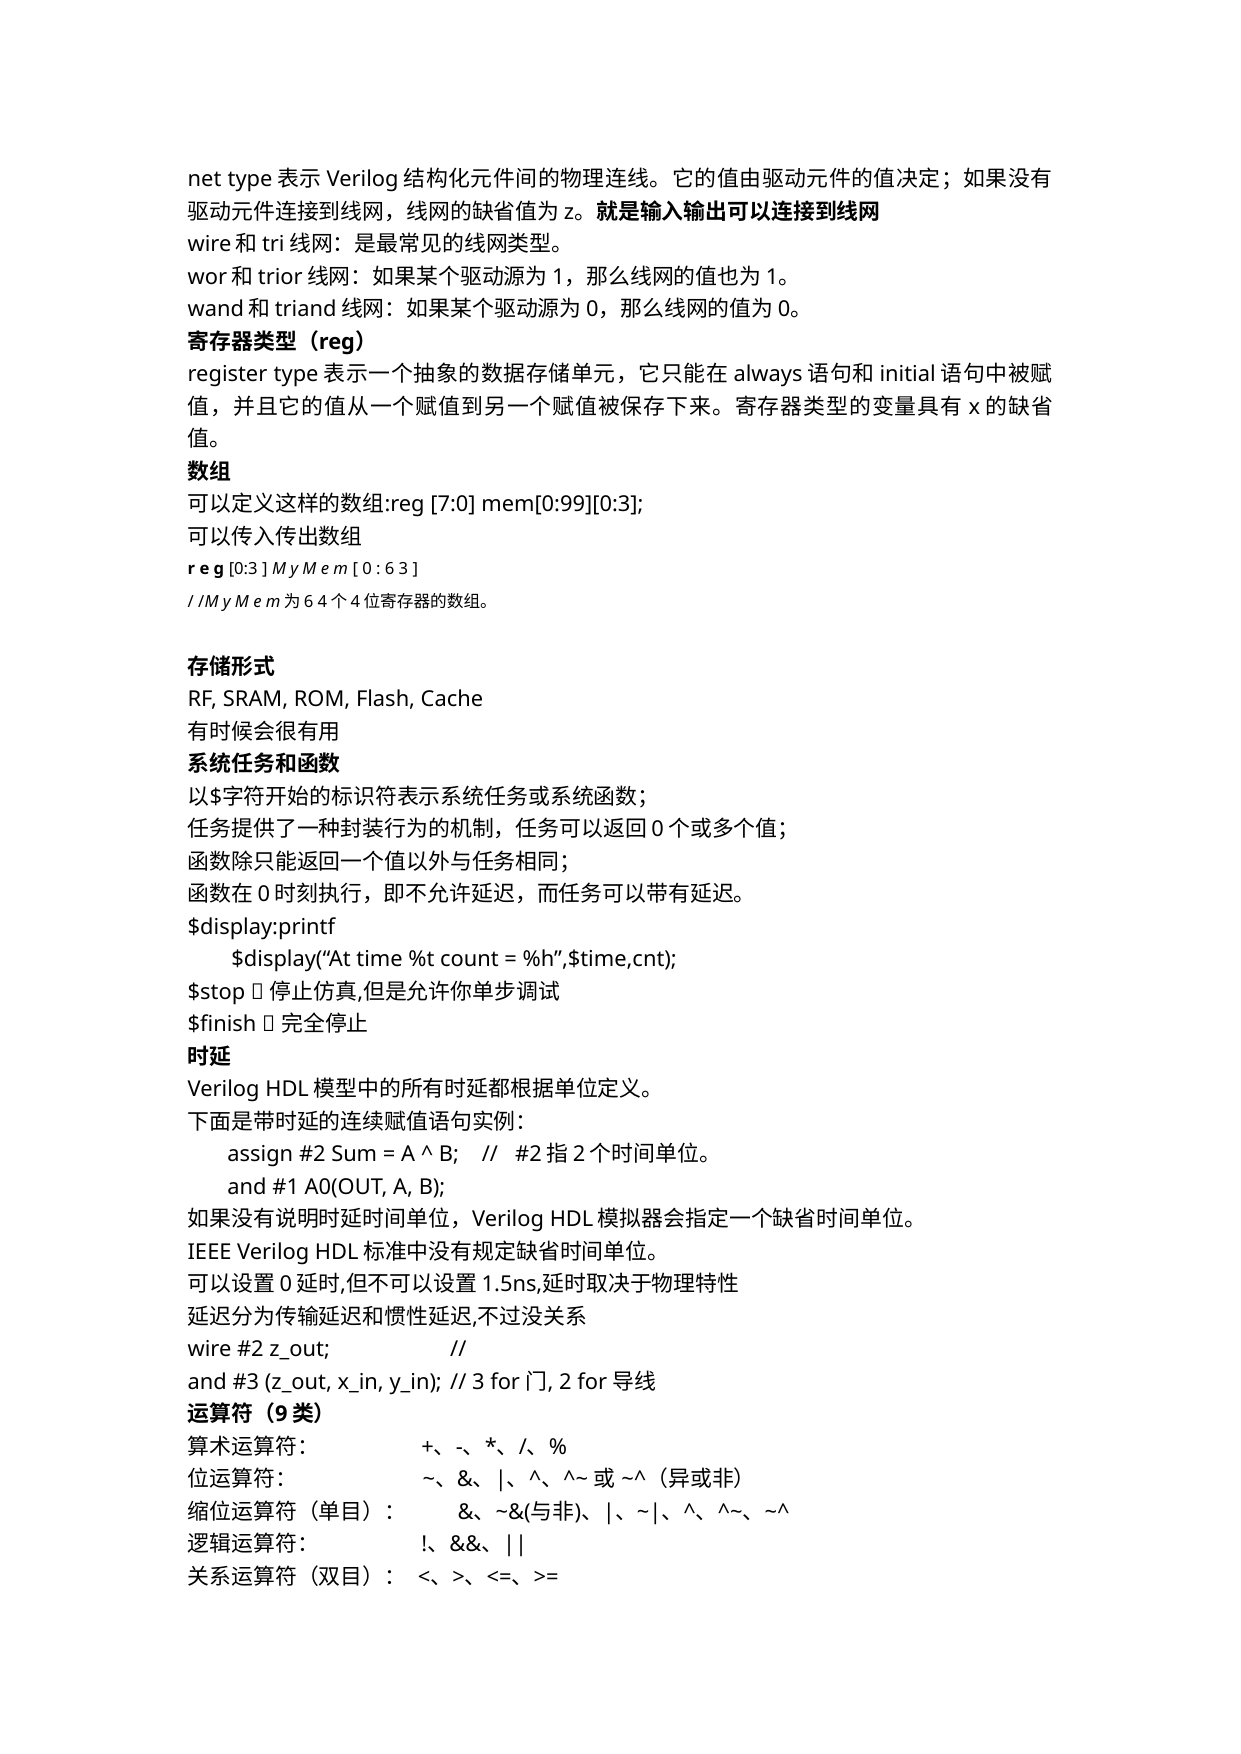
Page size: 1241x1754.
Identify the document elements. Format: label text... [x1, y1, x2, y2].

text RF, SRAM, ROM, Flash, Cache [187, 682, 1053, 714]
text 可以定义这样的数组:reg [7:0] mem[0:99][0:3]; [187, 487, 1053, 519]
text $display(“At time %t count = %h”,$time,cnt); [187, 942, 1053, 974]
text 函数除只能返回一个值以外与任务相同； [187, 844, 1053, 877]
text Verilog HDL模型中的所有时延都根据单位定义。 [187, 1072, 1053, 1104]
text 运算符（9类） [187, 1397, 1053, 1429]
text 位运算符： ~、&、|、^、^~ 或 ~^（异或非） [187, 1462, 1053, 1494]
text 时延 [187, 1039, 1053, 1072]
text 下面是带时延的连续赋值语句实例： [187, 1104, 1053, 1137]
text 关系运算符（双目）： <、>、<=、>= [187, 1559, 1053, 1592]
text wire和tri线网：是最常见的线网类型。 [187, 227, 1053, 259]
text 数组 [187, 454, 1053, 487]
text register type表示一个抽象的数据存储单元，它只能在always语句和initial语句中被赋值，并且它的值从一个赋值到另一个赋值被保存下来。寄存器类型的变量具有x的缺省值。 [187, 357, 1053, 454]
text wor和trior线网：如果某个驱动源为1，那么线网的值也为1。 [187, 259, 1053, 292]
text wand和triand线网：如果某个驱动源为0，那么线网的值为0。 [187, 292, 1053, 324]
text 寄存器类型（reg） [187, 324, 1053, 357]
text wire #2 z_out; // [187, 1332, 1053, 1364]
text $display:printf [187, 909, 1053, 942]
text 逻辑运算符： !、&&、|| [187, 1527, 1053, 1559]
text net type表示Verilog结构化元件间的物理连线。它的值由驱动元件的值决定；如果没有驱动元件连接到线网，线网的缺省值为z。就是输入输出可以连接到线网 [187, 162, 1053, 227]
text 可以传入传出数组 [187, 519, 1053, 552]
text 如果没有说明时延时间单位，Verilog HDL模拟器会指定一个缺省时间单位。 [187, 1202, 1053, 1234]
text and #1 A0(OUT, A, B); [187, 1169, 1053, 1202]
text assign #2 Sum = A ^ B; // #2指2个时间单位。 [187, 1137, 1053, 1169]
text and #3 (z_out, x_in, y_in); // 3 for 门, 2 for 导线 [187, 1364, 1053, 1397]
text 系统任务和函数 [187, 747, 1053, 779]
text 算术运算符： +、-、*、/、% [187, 1429, 1053, 1462]
text $finish  完全停止 [187, 1007, 1053, 1039]
text 任务提供了一种封装行为的机制，任务可以返回0个或多个值； [187, 812, 1053, 844]
text 可以设置0延时,但不可以设置1.5ns,延时取决于物理特性 [187, 1267, 1053, 1299]
text r e g [0:3 ] M y M e m [ 0 : 6 3 ] [187, 552, 1053, 584]
text 以$字符开始的标识符表示系统任务或系统函数； [187, 779, 1053, 812]
text 延迟分为传输延迟和惯性延迟,不过没关系 [187, 1299, 1053, 1332]
text 有时候会很有用 [187, 714, 1053, 747]
text 函数在0时刻执行，即不允许延迟，而任务可以带有延迟。 [187, 877, 1053, 909]
text 存储形式 [187, 649, 1053, 682]
text 缩位运算符（单目）： &、~&(与非)、|、~|、^、^~、~^ [187, 1494, 1053, 1527]
text $stop  停止仿真,但是允许你单步调试 [187, 974, 1053, 1007]
text / /M y M e m为6 4个4位寄存器的数组。 [187, 584, 1053, 617]
text IEEE Verilog HDL标准中没有规定缺省时间单位。 [187, 1234, 1053, 1267]
